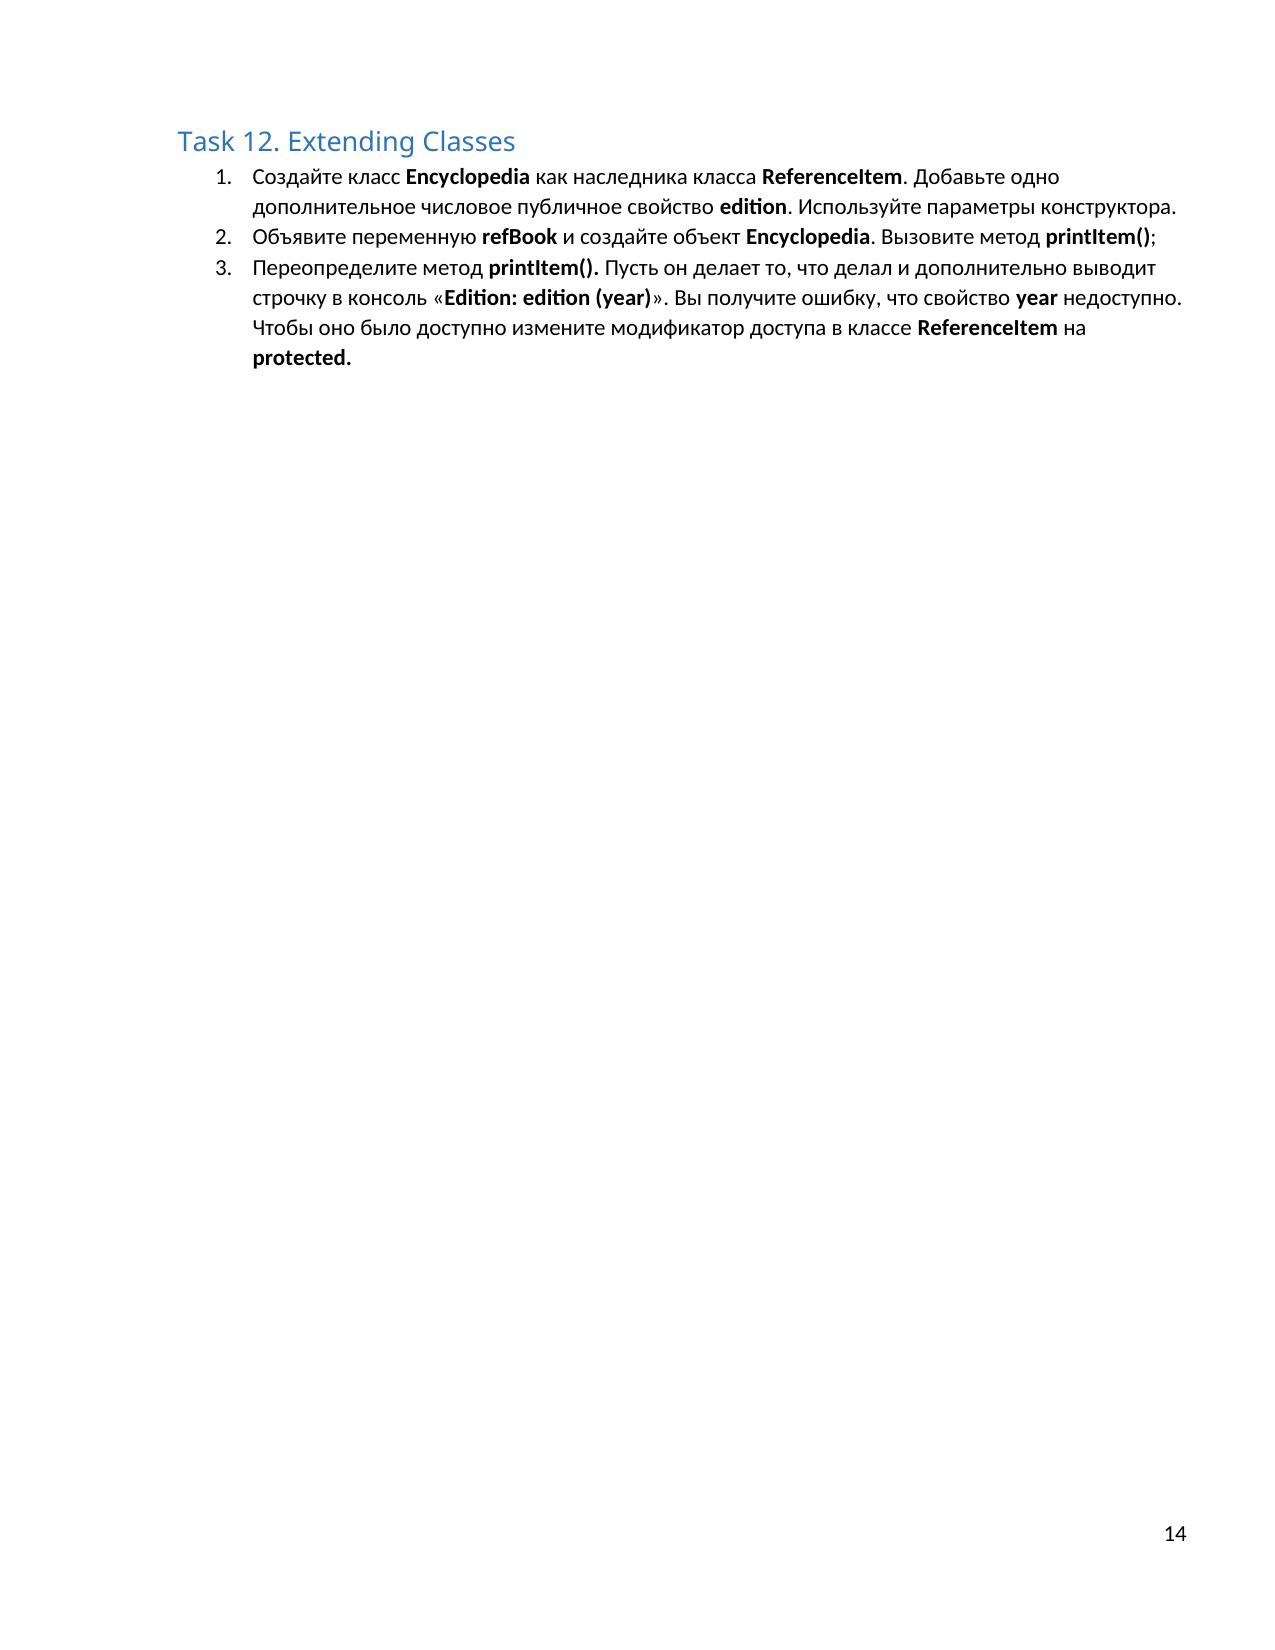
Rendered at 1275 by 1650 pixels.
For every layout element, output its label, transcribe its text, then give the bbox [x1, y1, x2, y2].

list Создайте класс Encyclopedia как наследника класса ReferenceItem. Добавьте одно дополнительное числовое публичное свойство edition. Используйте параметры конструктора. [215, 162, 1186, 220]
list Переопределите метод printItem(). Пусть он делает то, что делал и дополнительно выводит строчку в консоль «Edition: edition (year)». Вы получите ошибку, что свойство year недоступно. Чтобы оно было доступно измените модификатор доступа в классе ReferenceItem на protected. [215, 253, 1186, 371]
list Объявите переменную refBook и создайте объект Encyclopedia. Вызовите метод printItem(); [215, 222, 1186, 251]
subtitle Task 12. Extending Classes [177, 122, 1186, 159]
